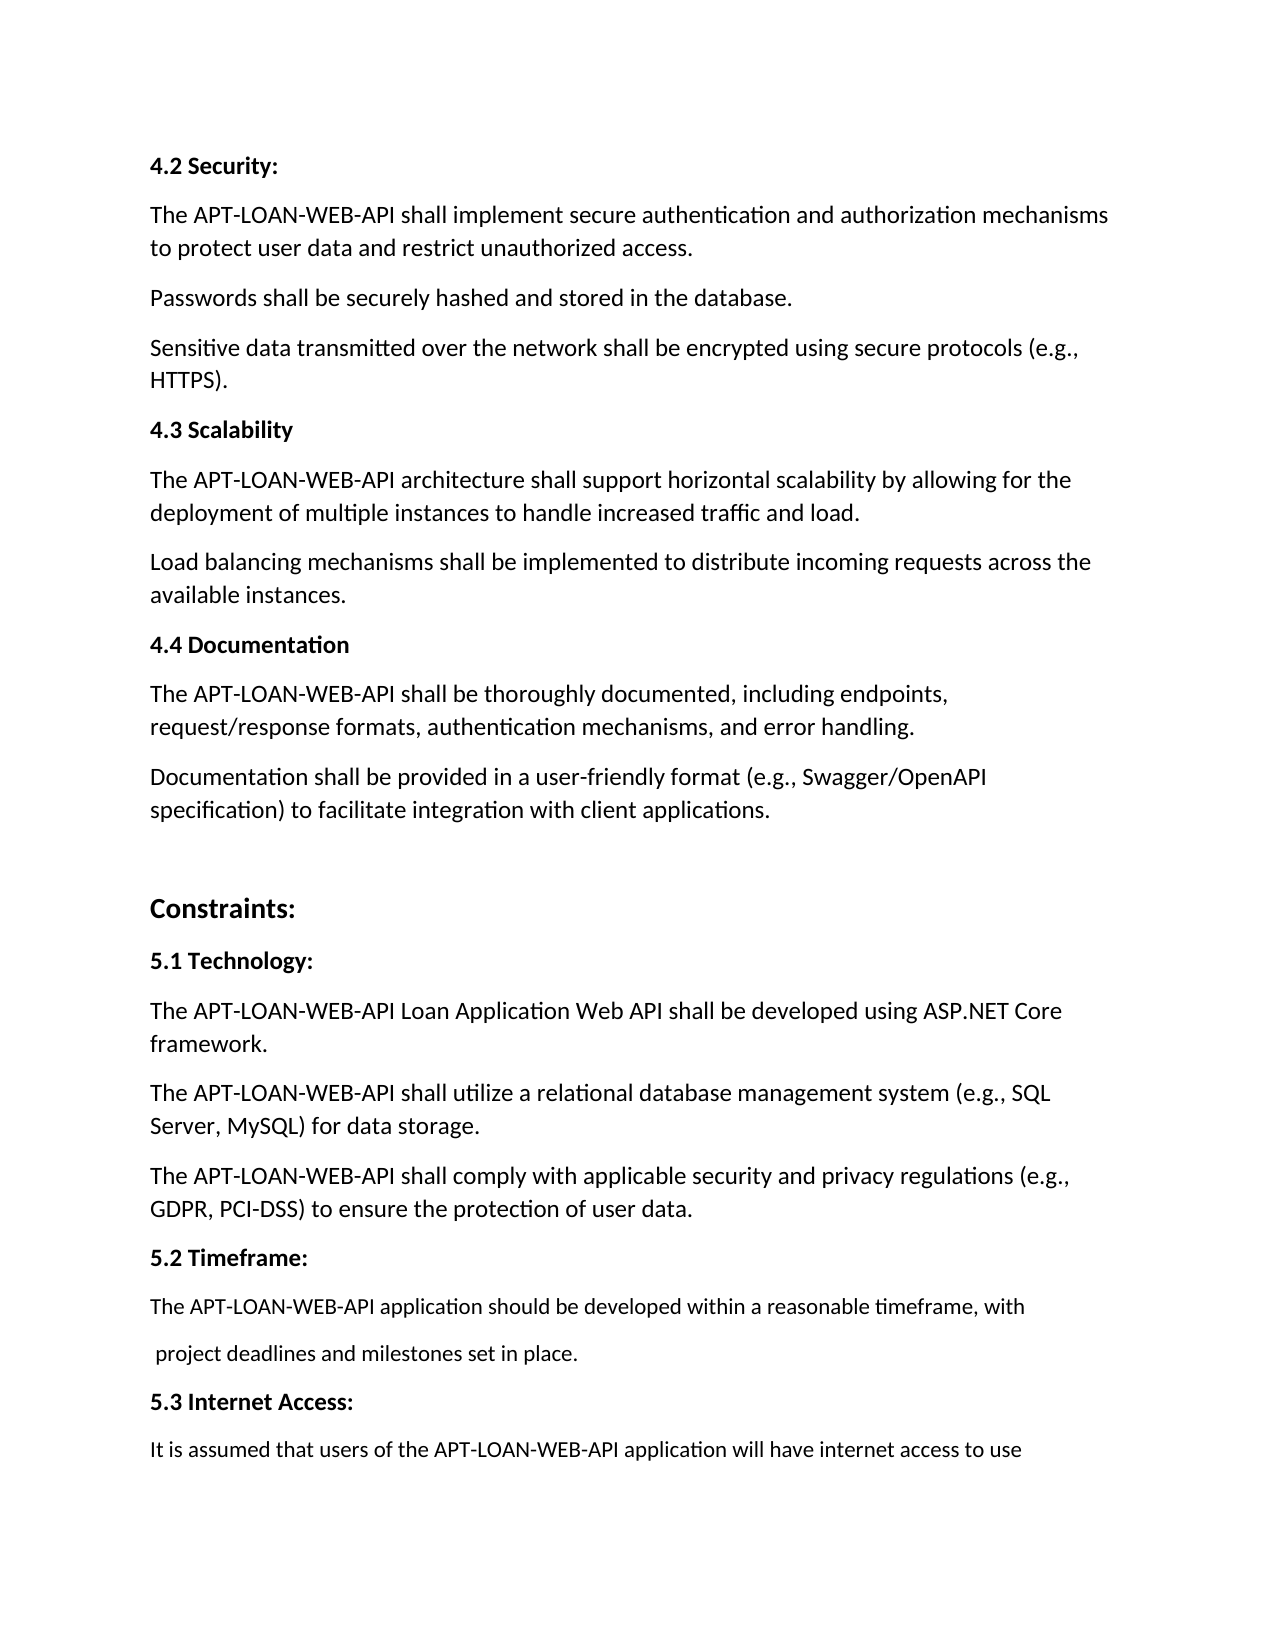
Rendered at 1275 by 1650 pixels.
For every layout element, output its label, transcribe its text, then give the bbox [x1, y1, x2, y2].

text 5.2 Timeframe: [150, 1242, 1125, 1273]
text Documentation shall be provided in a user-friendly format (e.g., Swagger/OpenAPI specification) to facilitate integration with client applications. [150, 761, 1125, 824]
text 4.2 Security: [150, 150, 1125, 181]
text The APT-LOAN-WEB-API shall implement secure authentication and authorization mechanisms to protect user data and restrict unauthorized access. [150, 199, 1125, 263]
text project deadlines and milestones set in place. [150, 1339, 1125, 1367]
text The APT-LOAN-WEB-API architecture shall support horizontal scalability by allowing for the deployment of multiple instances to handle increased traffic and load. [150, 464, 1125, 527]
text 5.3 Internet Access: [150, 1386, 1125, 1416]
text Load balancing mechanisms shall be implemented to distribute incoming requests across the available instances. [150, 546, 1125, 610]
text The APT-LOAN-WEB-API shall utilize a relational database management system (e.g., SQL Server, MySQL) for data storage. [150, 1077, 1125, 1141]
text 4.3 Scalability [150, 414, 1125, 445]
text The APT-LOAN-WEB-API application should be developed within a reasonable timeframe, with [150, 1292, 1125, 1320]
text Constraints: [150, 890, 1125, 926]
text The APT-LOAN-WEB-API shall comply with applicable security and privacy regulations (e.g., GDPR, PCI-DSS) to ensure the protection of user data. [150, 1160, 1125, 1223]
text 4.4 Documentation [150, 629, 1125, 659]
text Passwords shall be securely hashed and stored in the database. [150, 282, 1125, 313]
text Sensitive data transmitted over the network shall be encrypted using secure protocols (e.g., HTTPS). [150, 332, 1125, 395]
text The APT-LOAN-WEB-API Loan Application Web API shall be developed using ASP.NET Core framework. [150, 995, 1125, 1058]
text 5.1 Technology: [150, 945, 1125, 976]
text The APT-LOAN-WEB-API shall be thoroughly documented, including endpoints, request/response formats, authentication mechanisms, and error handling. [150, 678, 1125, 742]
text It is assumed that users of the APT-LOAN-WEB-API application will have internet access to use [150, 1435, 1125, 1463]
